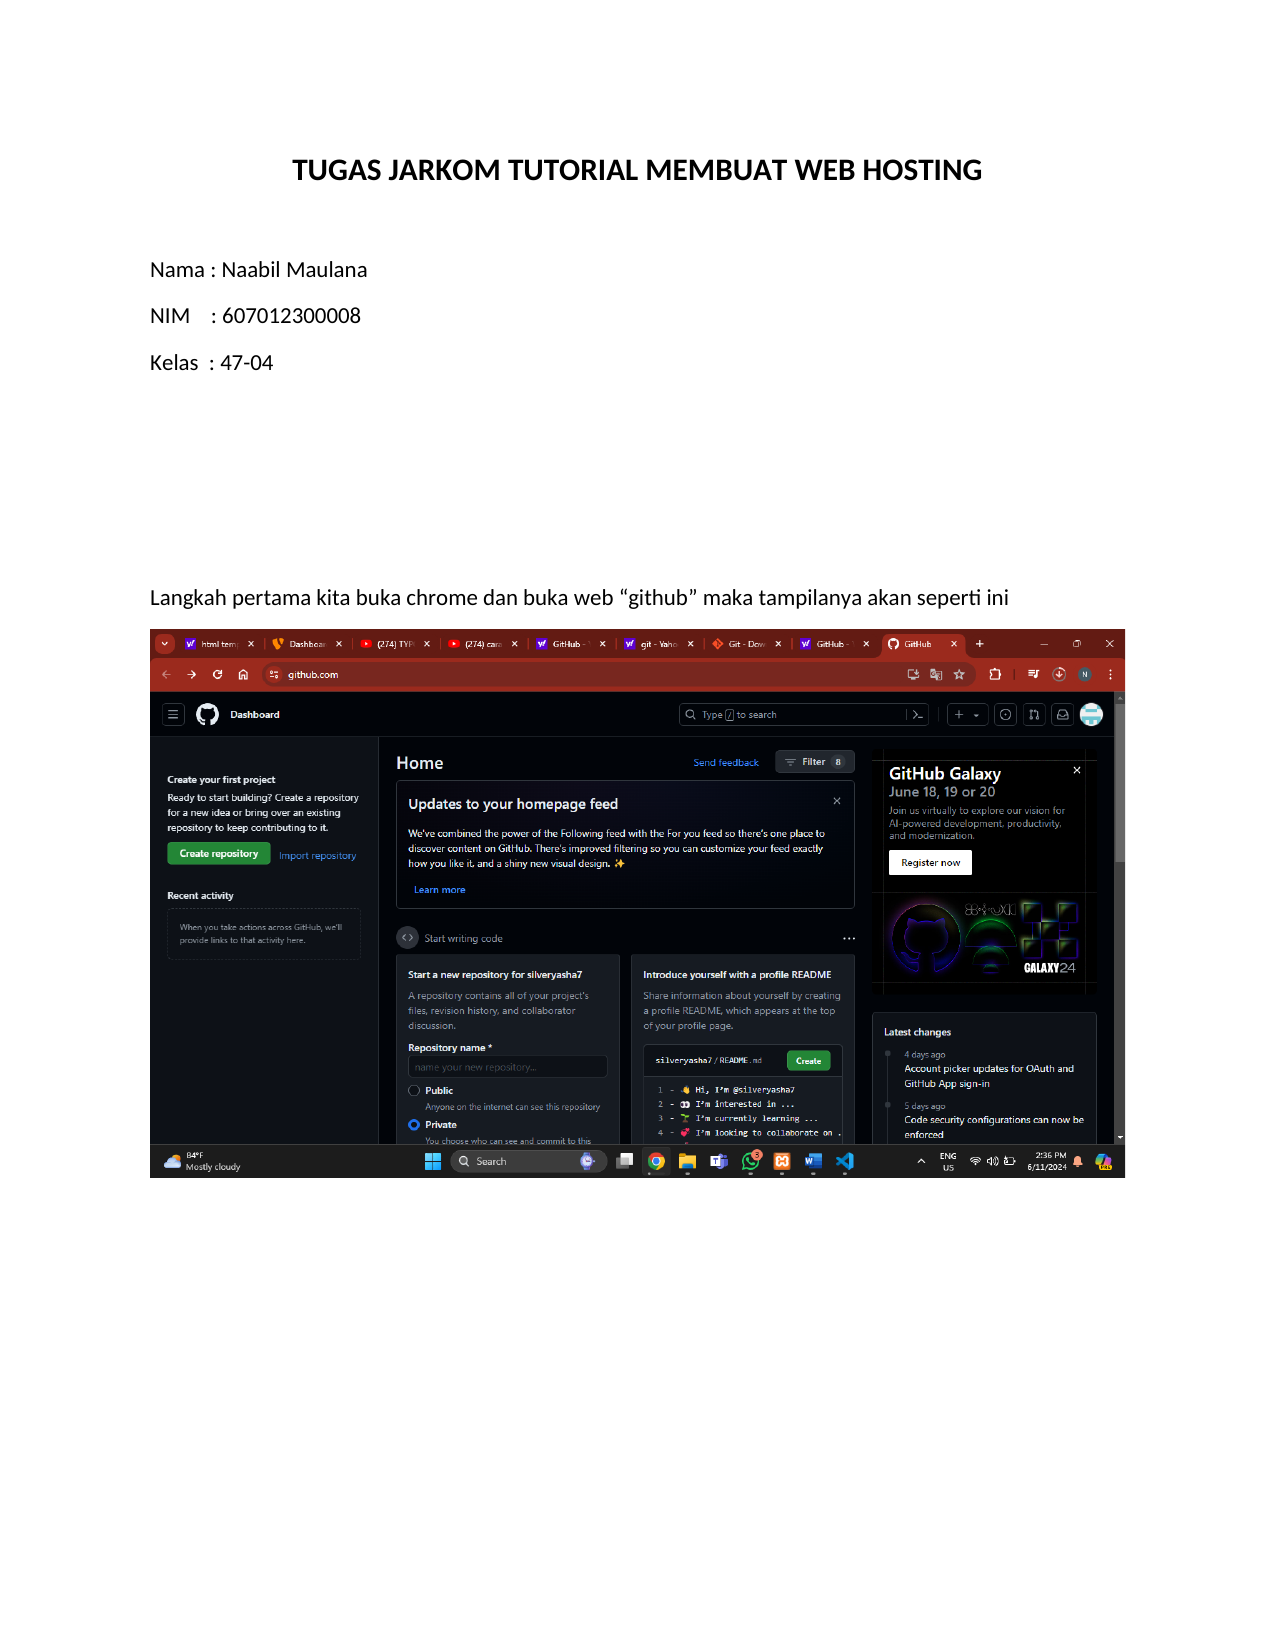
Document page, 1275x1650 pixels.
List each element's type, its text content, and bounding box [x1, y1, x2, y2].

text Langkah pertama kita buka chrome dan buka web “github” maka tampilanya akan seperti ini [150, 583, 1125, 611]
text Nama : Naabil Maulana [150, 255, 1125, 283]
text Kelas : 47-04 [150, 348, 1125, 376]
text NIM : 607012300008 [150, 302, 1125, 329]
picture [150, 629, 1125, 1178]
text TUGAS JARKOM TUTORIAL MEMBUAT WEB HOSTING [150, 150, 1125, 188]
